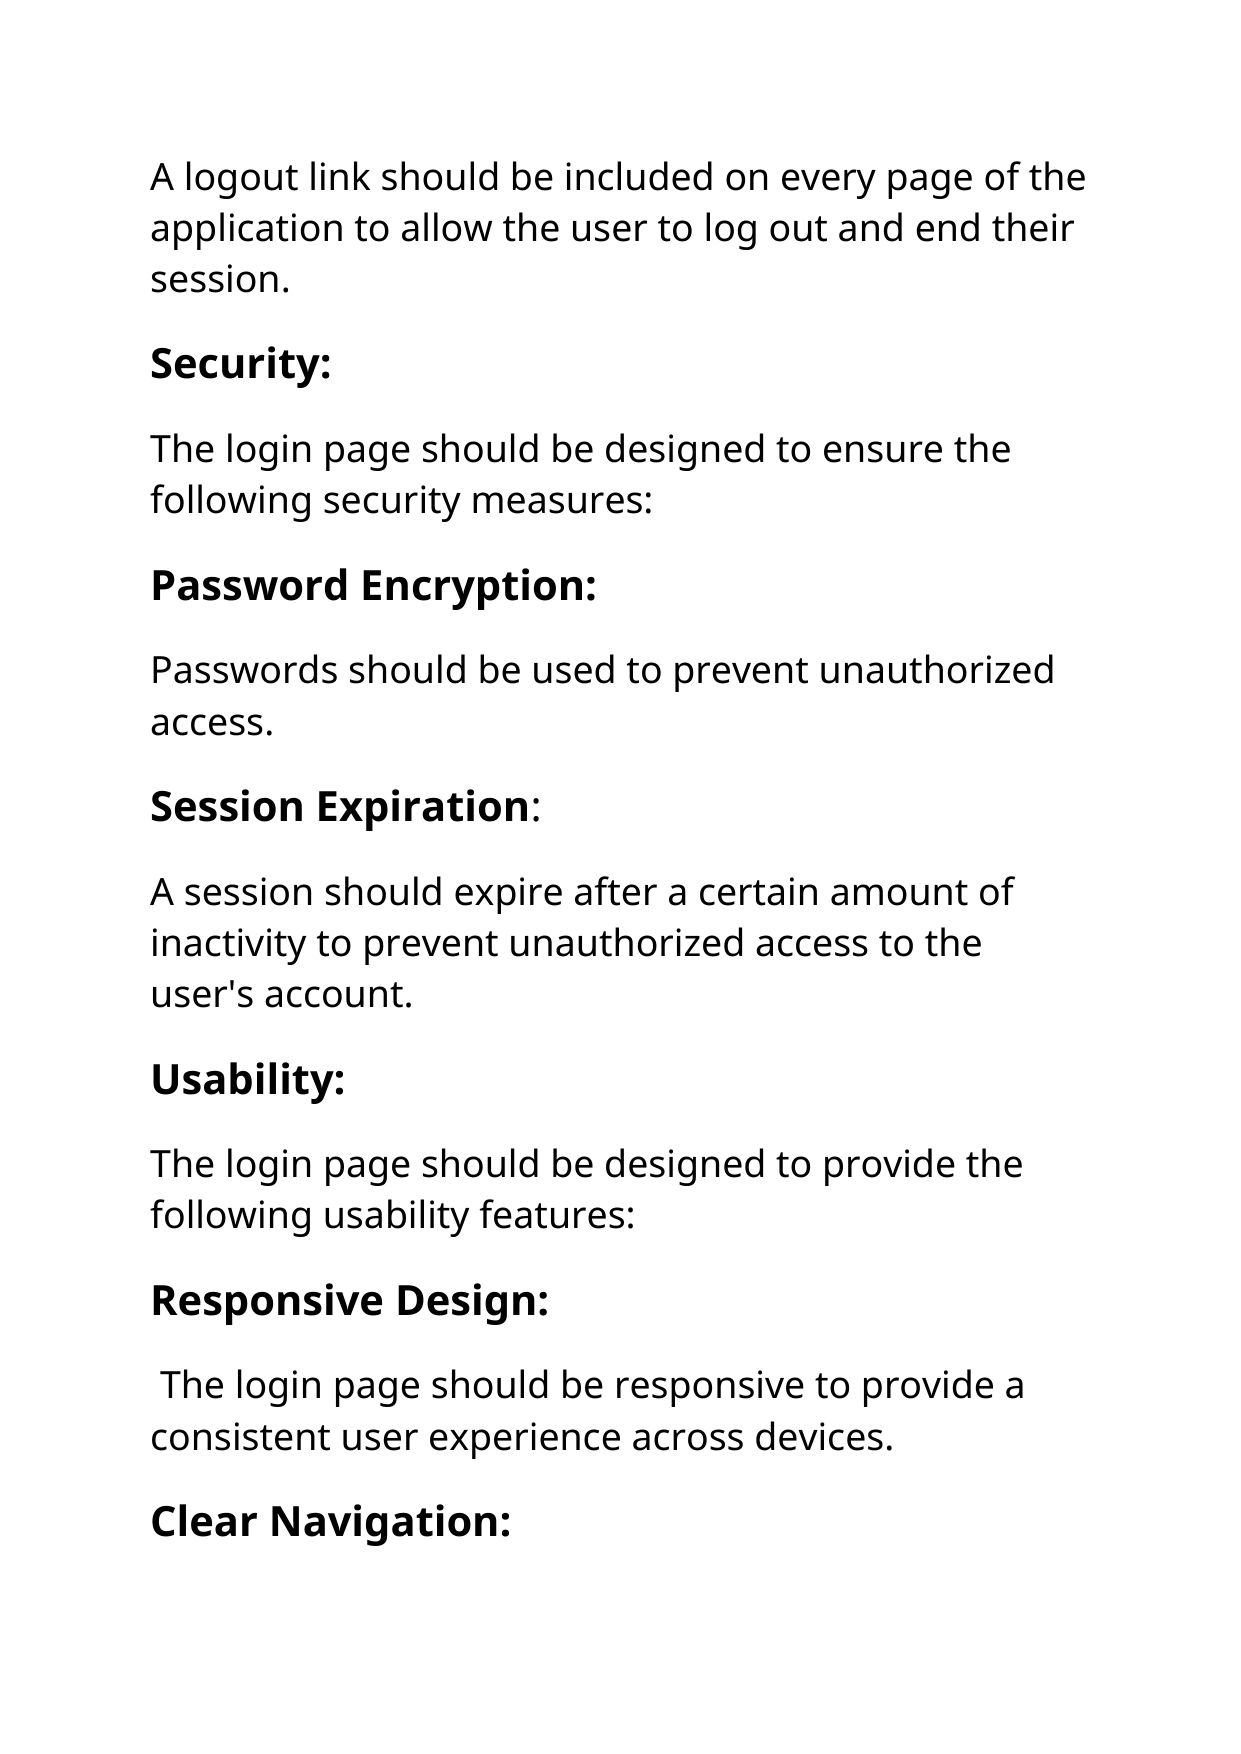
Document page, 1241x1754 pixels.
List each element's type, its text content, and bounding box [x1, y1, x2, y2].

text Clear Navigation: [150, 1492, 1090, 1549]
text A session should expire after a certain amount of inactivity to prevent unauthorized access to the user's account. [150, 865, 1090, 1018]
text Security: [150, 334, 1090, 391]
text The login page should be designed to provide the following usability features: [150, 1137, 1090, 1239]
text The login page should be designed to ensure the following security measures: [150, 422, 1090, 524]
text Session Expiration: [150, 777, 1090, 834]
text Passwords should be used to prevent unauthorized access. [150, 644, 1090, 746]
text Usability: [150, 1049, 1090, 1106]
text A logout link should be included on every page of the application to allow the user to log out and end their session. [150, 150, 1090, 303]
text Responsive Design: [150, 1271, 1090, 1328]
text Password Encryption: [150, 556, 1090, 612]
text The login page should be responsive to provide a consistent user experience across devices. [150, 1359, 1090, 1461]
